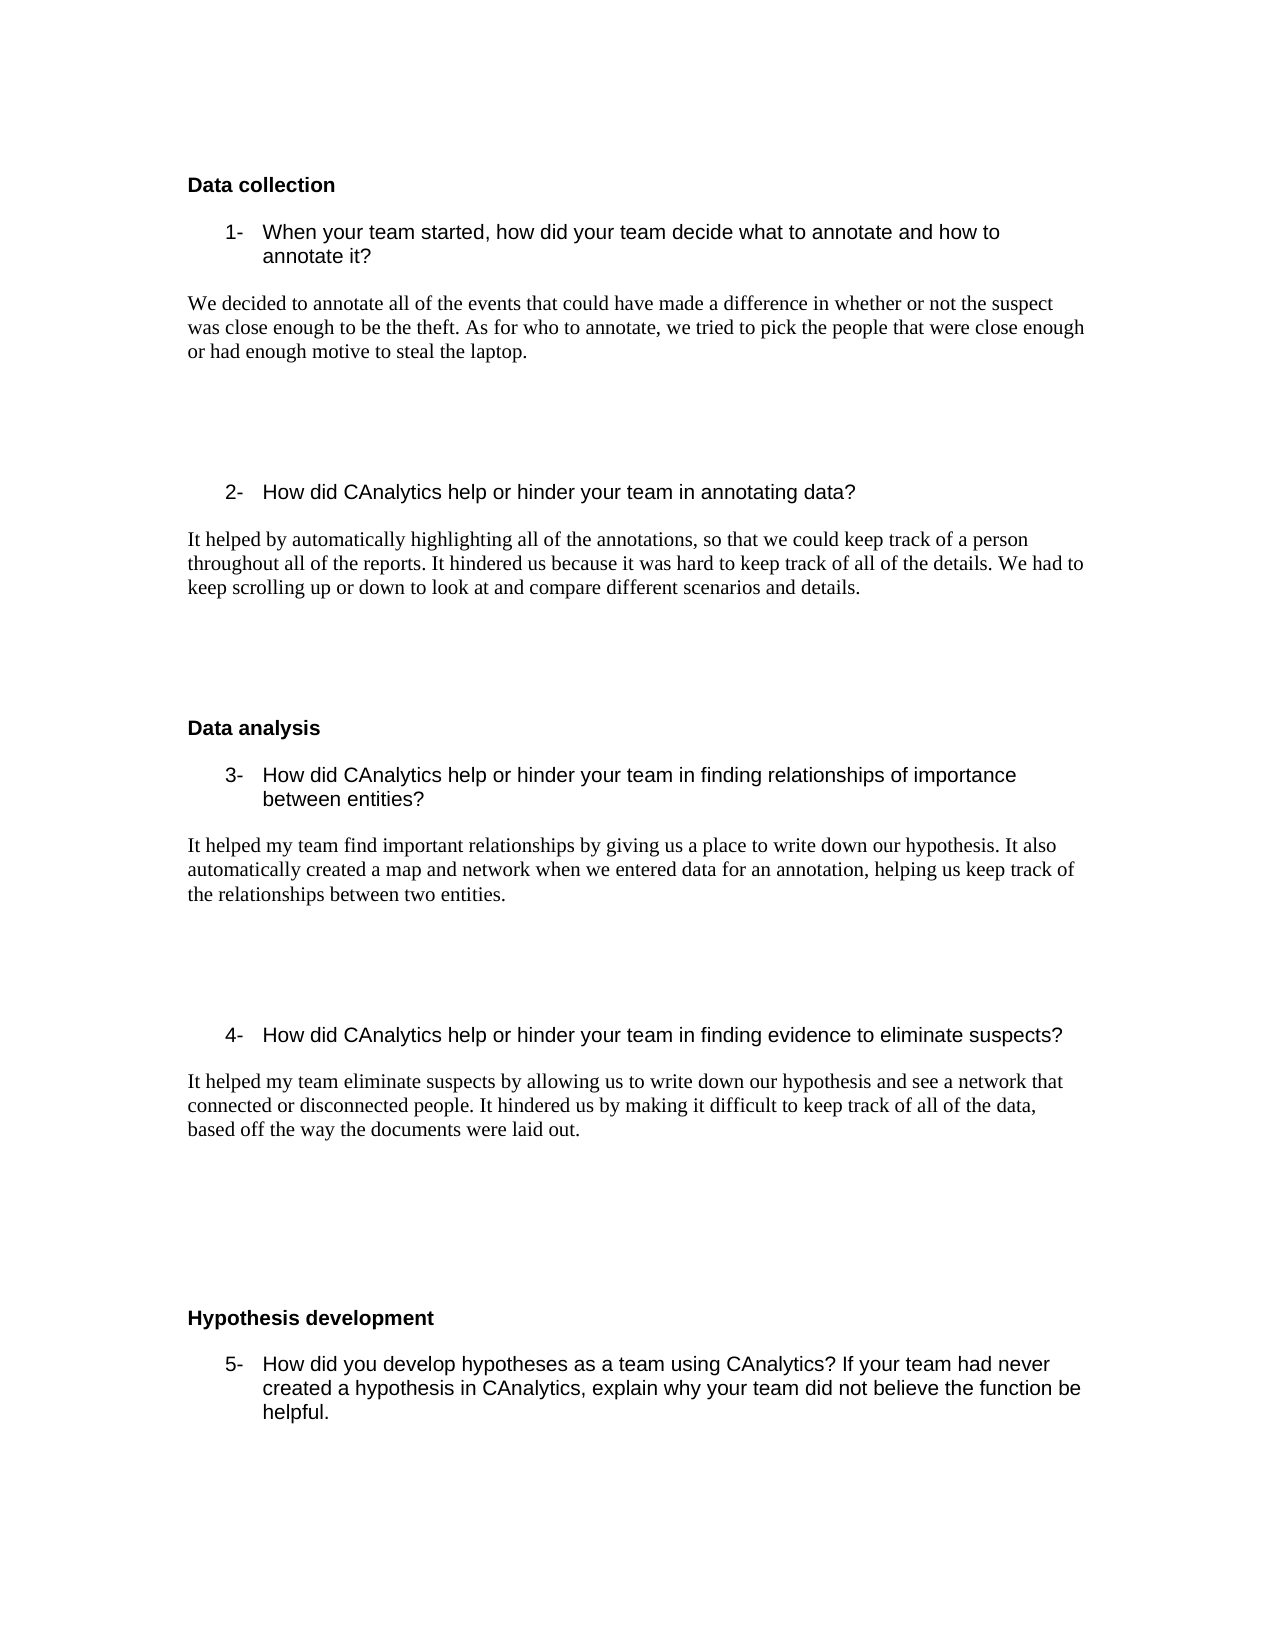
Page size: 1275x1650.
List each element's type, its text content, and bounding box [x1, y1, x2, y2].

text Hypothesis development [187, 1305, 1087, 1329]
text It helped by automatically highlighting all of the annotations, so that we could keep track of a person throughout all of the reports. It hindered us because it was hard to keep track of all of the details. We had to keep scrolling up or down to look at and compare different scenarios and details. [187, 527, 1087, 599]
text We decided to annotate all of the events that could have made a difference in whether or not the suspect was close enough to be the theft. As for who to annotate, we tried to pick the people that were close enough or had enough motive to steal the laptop. [187, 291, 1087, 363]
text Data collection [187, 173, 1087, 197]
list How did CAnalytics help or hinder your team in annotating data? [225, 480, 1087, 504]
text It helped my team find important relationships by giving us a place to write down our hypothesis. It also automatically created a map and network when we entered data for an annotation, helping us keep track of the relationships between two entities. [187, 833, 1087, 906]
list When your team started, how did your team decide what to annotate and how to annotate it? [225, 220, 1087, 268]
text Data analysis [187, 716, 1087, 739]
list How did CAnalytics help or hinder your team in finding evidence to eliminate suspects? [225, 1022, 1087, 1046]
list How did you develop hypotheses as a team using CAnalytics? If your team had never created a hypothesis in CAnalytics, explain why your team did not believe the function be helpful. [225, 1352, 1087, 1424]
list How did CAnalytics help or hinder your team in finding relationships of importance between entities? [225, 762, 1087, 810]
text It helped my team eliminate suspects by allowing us to write down our hypothesis and see a network that connected or disconnected people. It hindered us by making it difficult to keep track of all of the data, based off the way the documents were laid out. [187, 1069, 1087, 1141]
